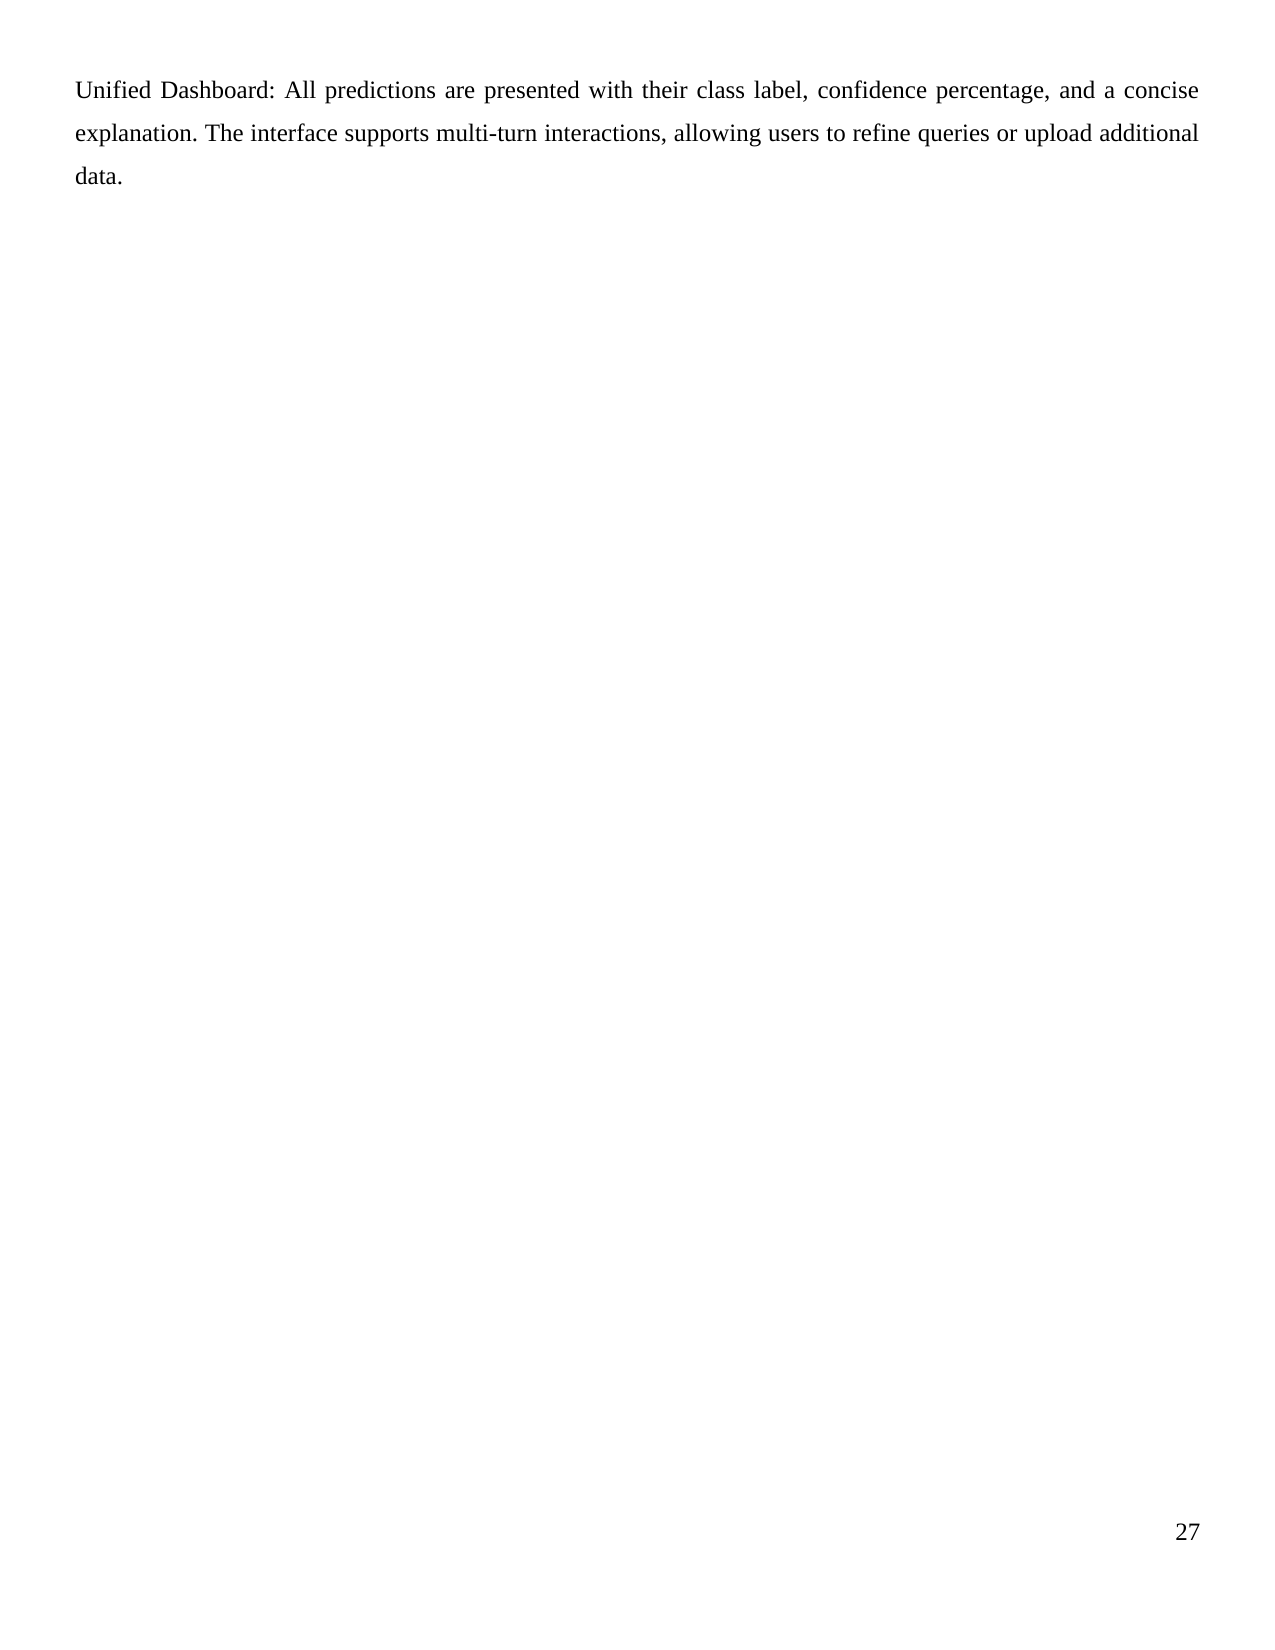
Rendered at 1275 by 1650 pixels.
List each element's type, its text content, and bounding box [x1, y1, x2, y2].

text Unified Dashboard: All predictions are presented with their class label, confidence percentage, and a concise explanation. The interface supports multi-turn interactions, allowing users to refine queries or upload additional data. [75, 75, 1200, 190]
